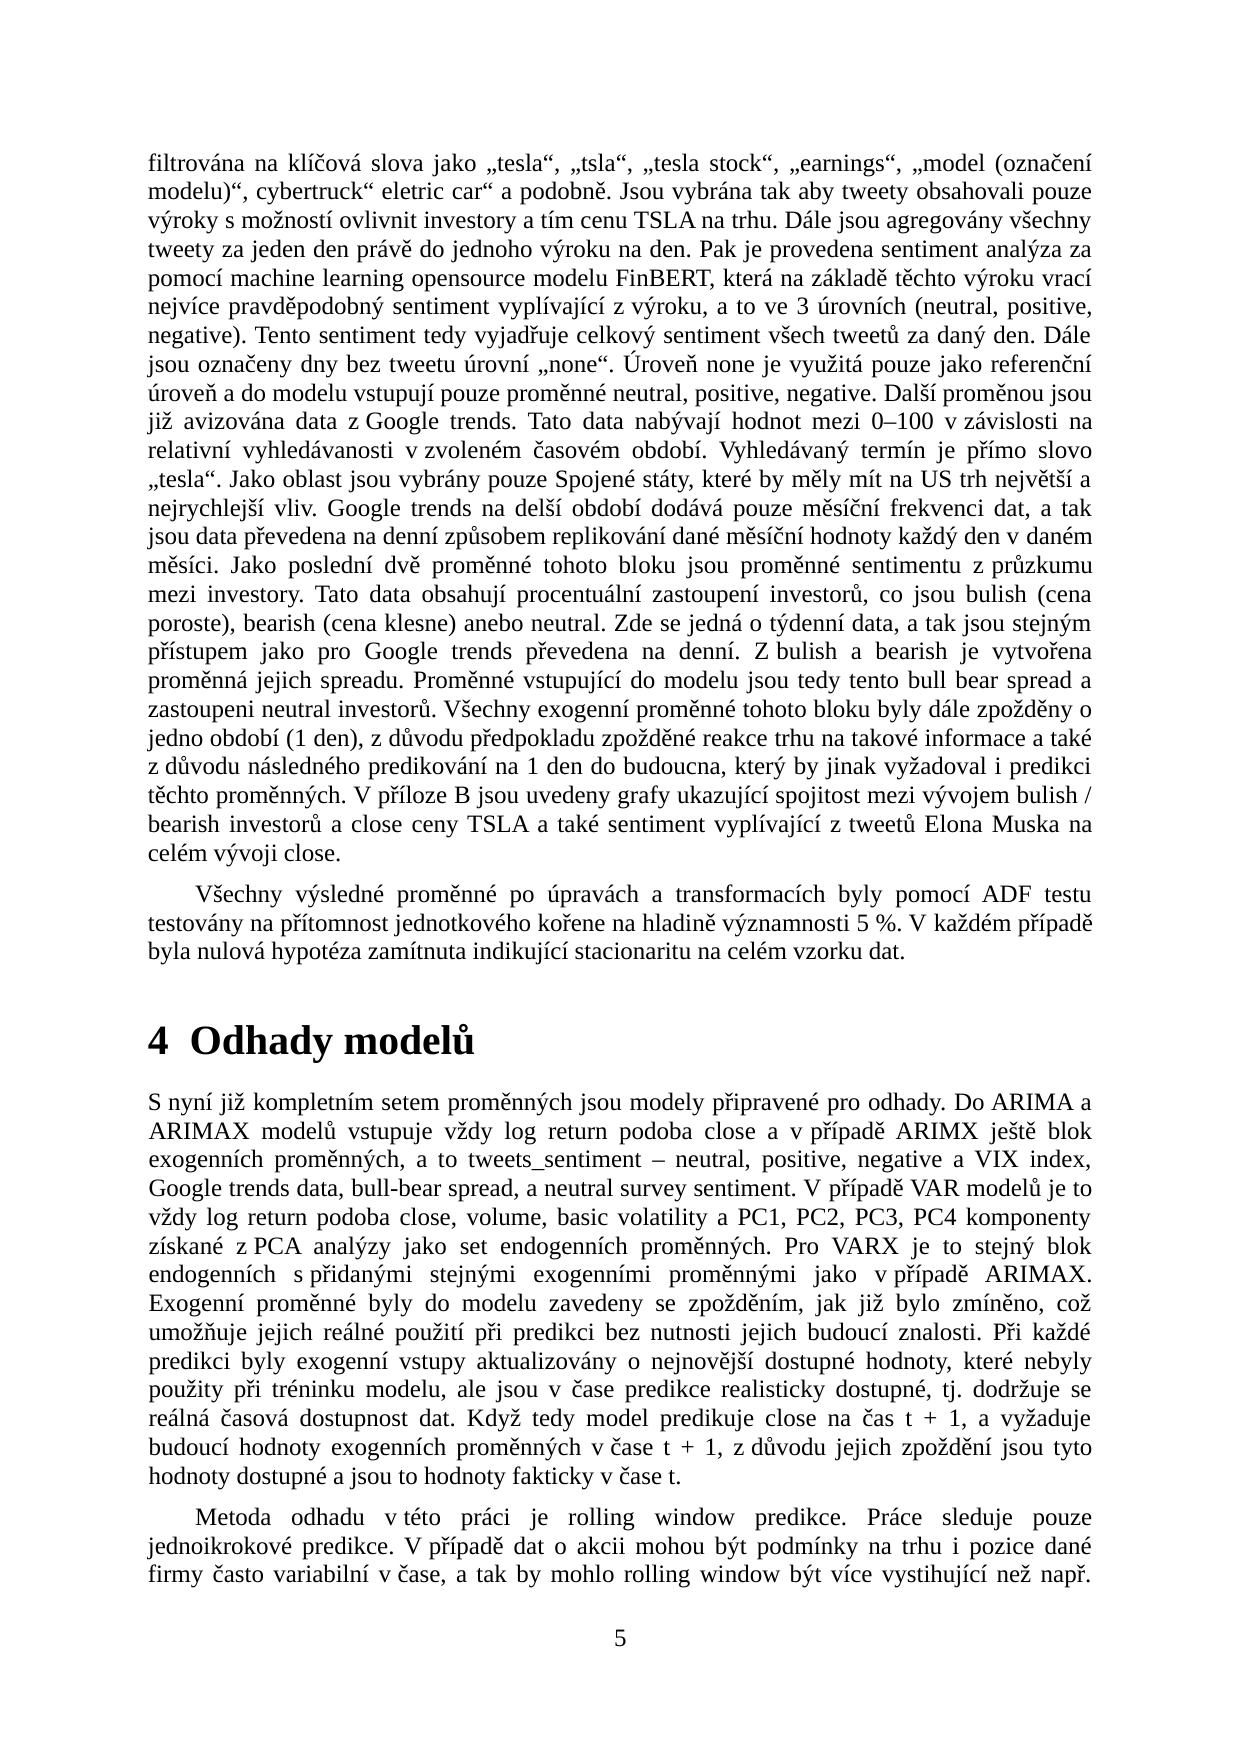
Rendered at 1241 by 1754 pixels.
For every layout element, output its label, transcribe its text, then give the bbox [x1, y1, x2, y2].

text S nyní již kompletním setem proměnných jsou modely připravené pro odhady. Do ARIMA a ARIMAX modelů vstupuje vždy log return podoba close a v případě ARIMX ještě blok exogenních proměnných, a to tweets_sentiment – neutral, positive, negative a VIX index, Google trends data, bull-bear spread, a neutral survey sentiment. V případě VAR modelů je to vždy log return podoba close, volume, basic volatility a PC1, PC2, PC3, PC4 komponenty získané z PCA analýzy jako set endogenních proměnných. Pro VARX je to stejný blok endogenních s přidanými stejnými exogenními proměnnými jako v případě ARIMAX. Exogenní proměnné byly do modelu zavedeny se zpožděním, jak již bylo zmíněno, což umožňuje jejich reálné použití při predikci bez nutnosti jejich budoucí znalosti. Při každé predikci byly exogenní vstupy aktualizovány o nejnovější dostupné hodnoty, které nebyly použity při tréninku modelu, ale jsou v čase predikce realisticky dostupné, tj. dodržuje se reálná časová dostupnost dat. Když tedy model predikuje close na čas t + 1, a vyžaduje budoucí hodnoty exogenních proměnných v čase t + 1, z důvodu jejich zpoždění jsou tyto hodnoty dostupné a jsou to hodnoty fakticky v čase t. [148, 1087, 1093, 1489]
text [148, 148, 1093, 866]
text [148, 1502, 1093, 1588]
text Všechny výsledné proměnné po úpravách a transformacích byly pomocí ADF testu testovány na přítomnost jednotkového kořene na hladině významnosti 5 %. V každém případě byla nulová hypotéza zamítnuta indikující stacionaritu na celém vzorku dat. [148, 879, 1093, 965]
list 4 Odhady modelů [148, 1015, 1093, 1063]
